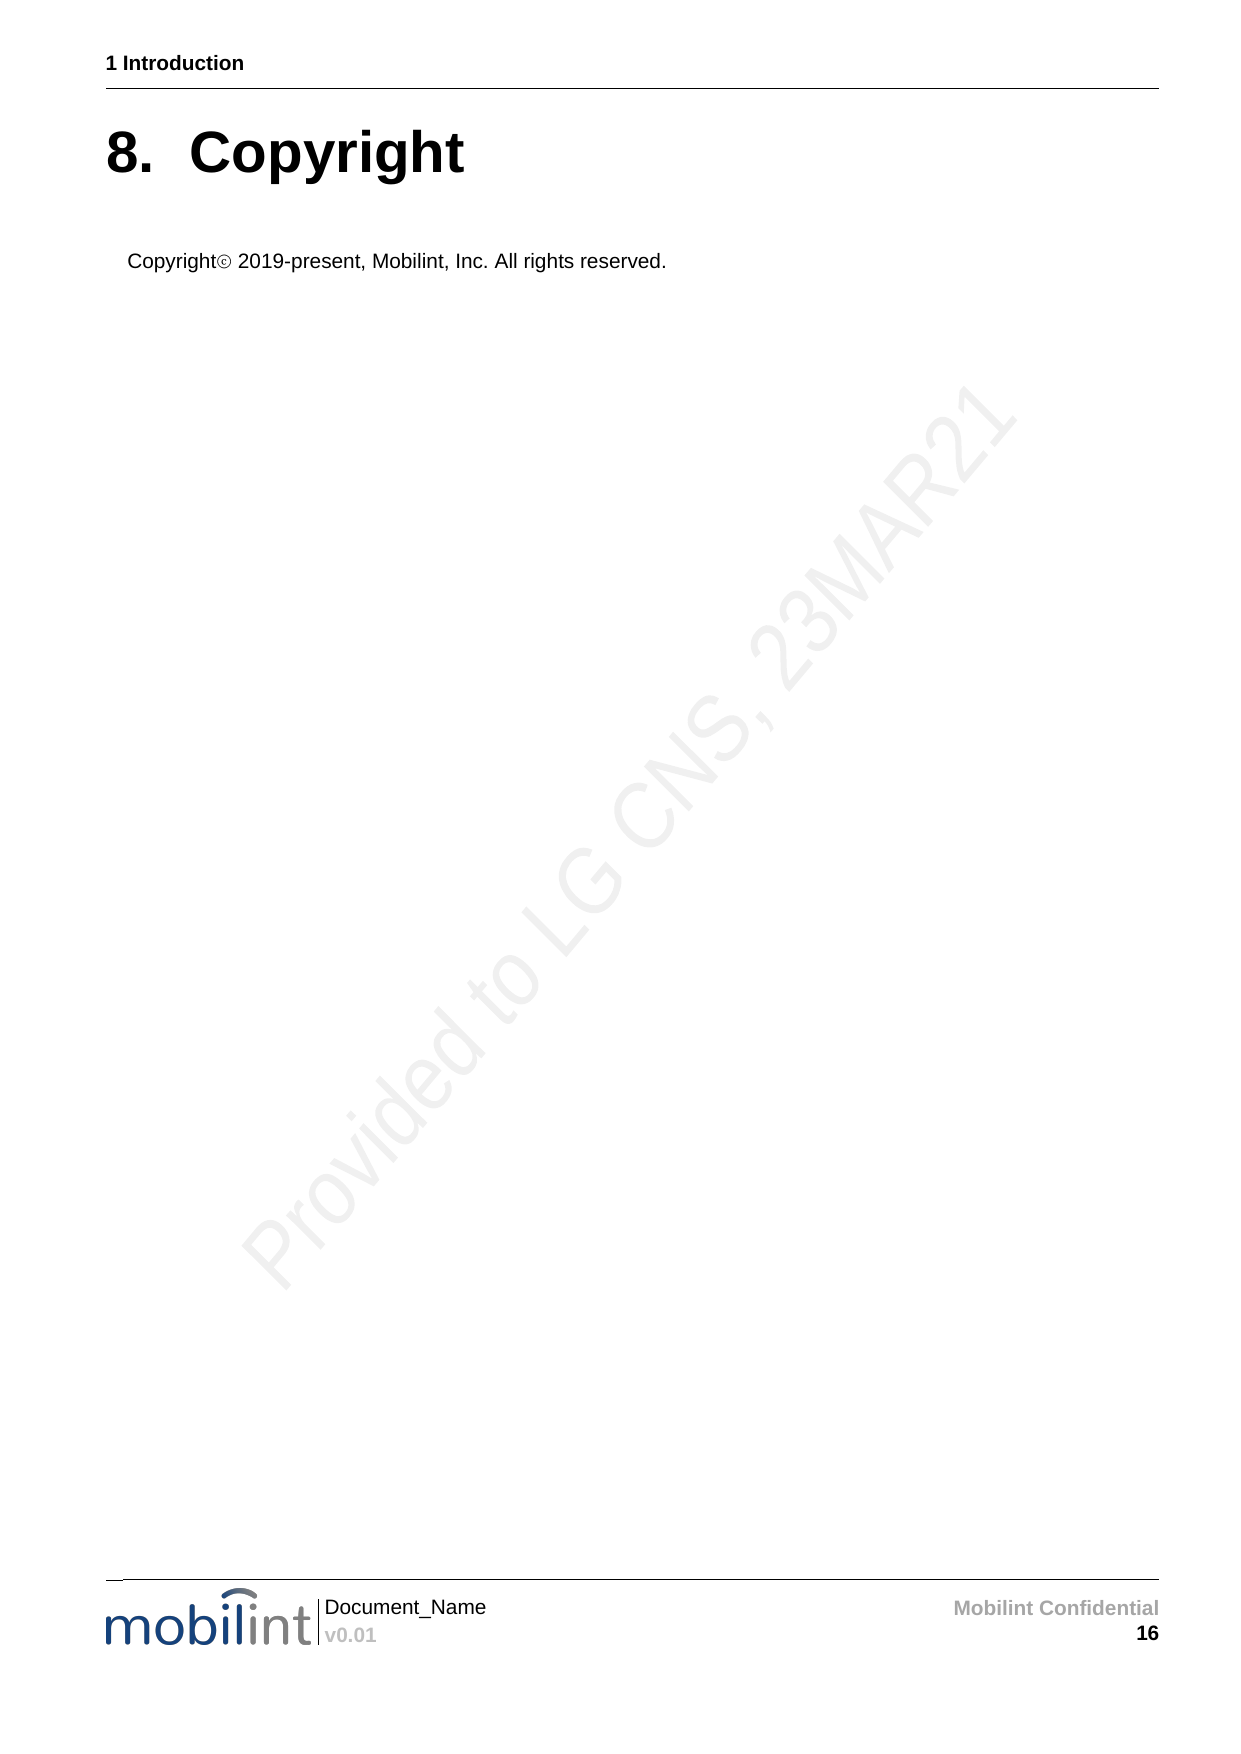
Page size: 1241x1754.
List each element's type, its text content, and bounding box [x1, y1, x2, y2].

picture [106, 1588, 311, 1645]
subtitle Copyright [106, 118, 1159, 185]
text Copyrightⓒ 2019-present, Mobilint, Inc. All rights reserved. [106, 248, 1159, 273]
